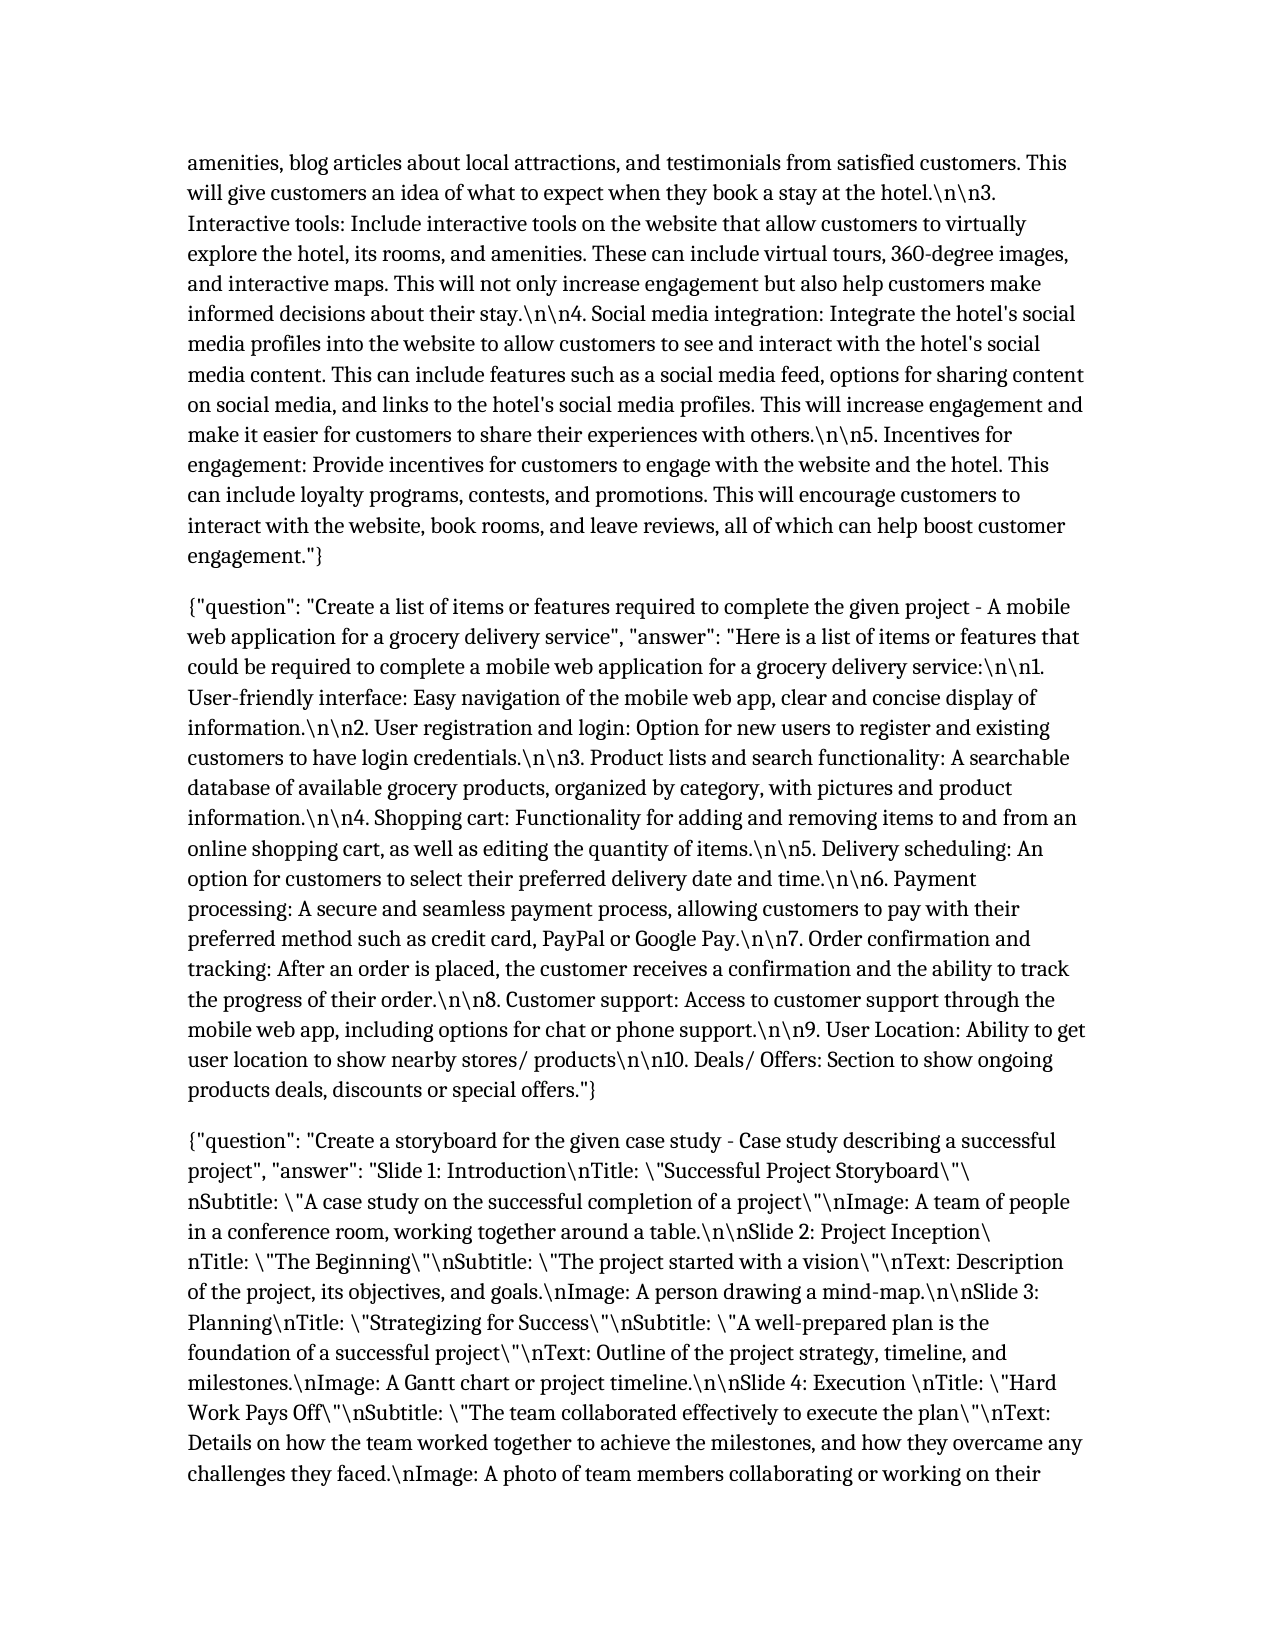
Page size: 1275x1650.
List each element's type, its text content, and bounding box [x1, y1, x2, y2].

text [187, 150, 1087, 569]
text {"question": "Create a list of items or features required to complete the given project - A mobile web application for a grocery delivery service", "answer": "Here is a list of items or features that could be required to complete a mobile web application for a grocery delivery service:\n\n1. User-friendly interface: Easy navigation of the mobile web app, clear and concise display of information.\n\n2. User registration and login: Option for new users to register and existing customers to have login credentials.\n\n3. Product lists and search functionality: A searchable database of available grocery products, organized by category, with pictures and product information.\n\n4. Shopping cart: Functionality for adding and removing items to and from an online shopping cart, as well as editing the quantity of items.\n\n5. Delivery scheduling: An option for customers to select their preferred delivery date and time.\n\n6. Payment processing: A secure and seamless payment process, allowing customers to pay with their preferred method such as credit card, PayPal or Google Pay.\n\n7. Order confirmation and tracking: After an order is placed, the customer receives a confirmation and the ability to track the progress of their order.\n\n8. Customer support: Access to customer support through the mobile web app, including options for chat or phone support.\n\n9. User Location: Ability to get user location to show nearby stores/ products\n\n10. Deals/ Offers: Section to show ongoing products deals, discounts or special offers."} [187, 594, 1087, 1103]
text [187, 1128, 1087, 1487]
